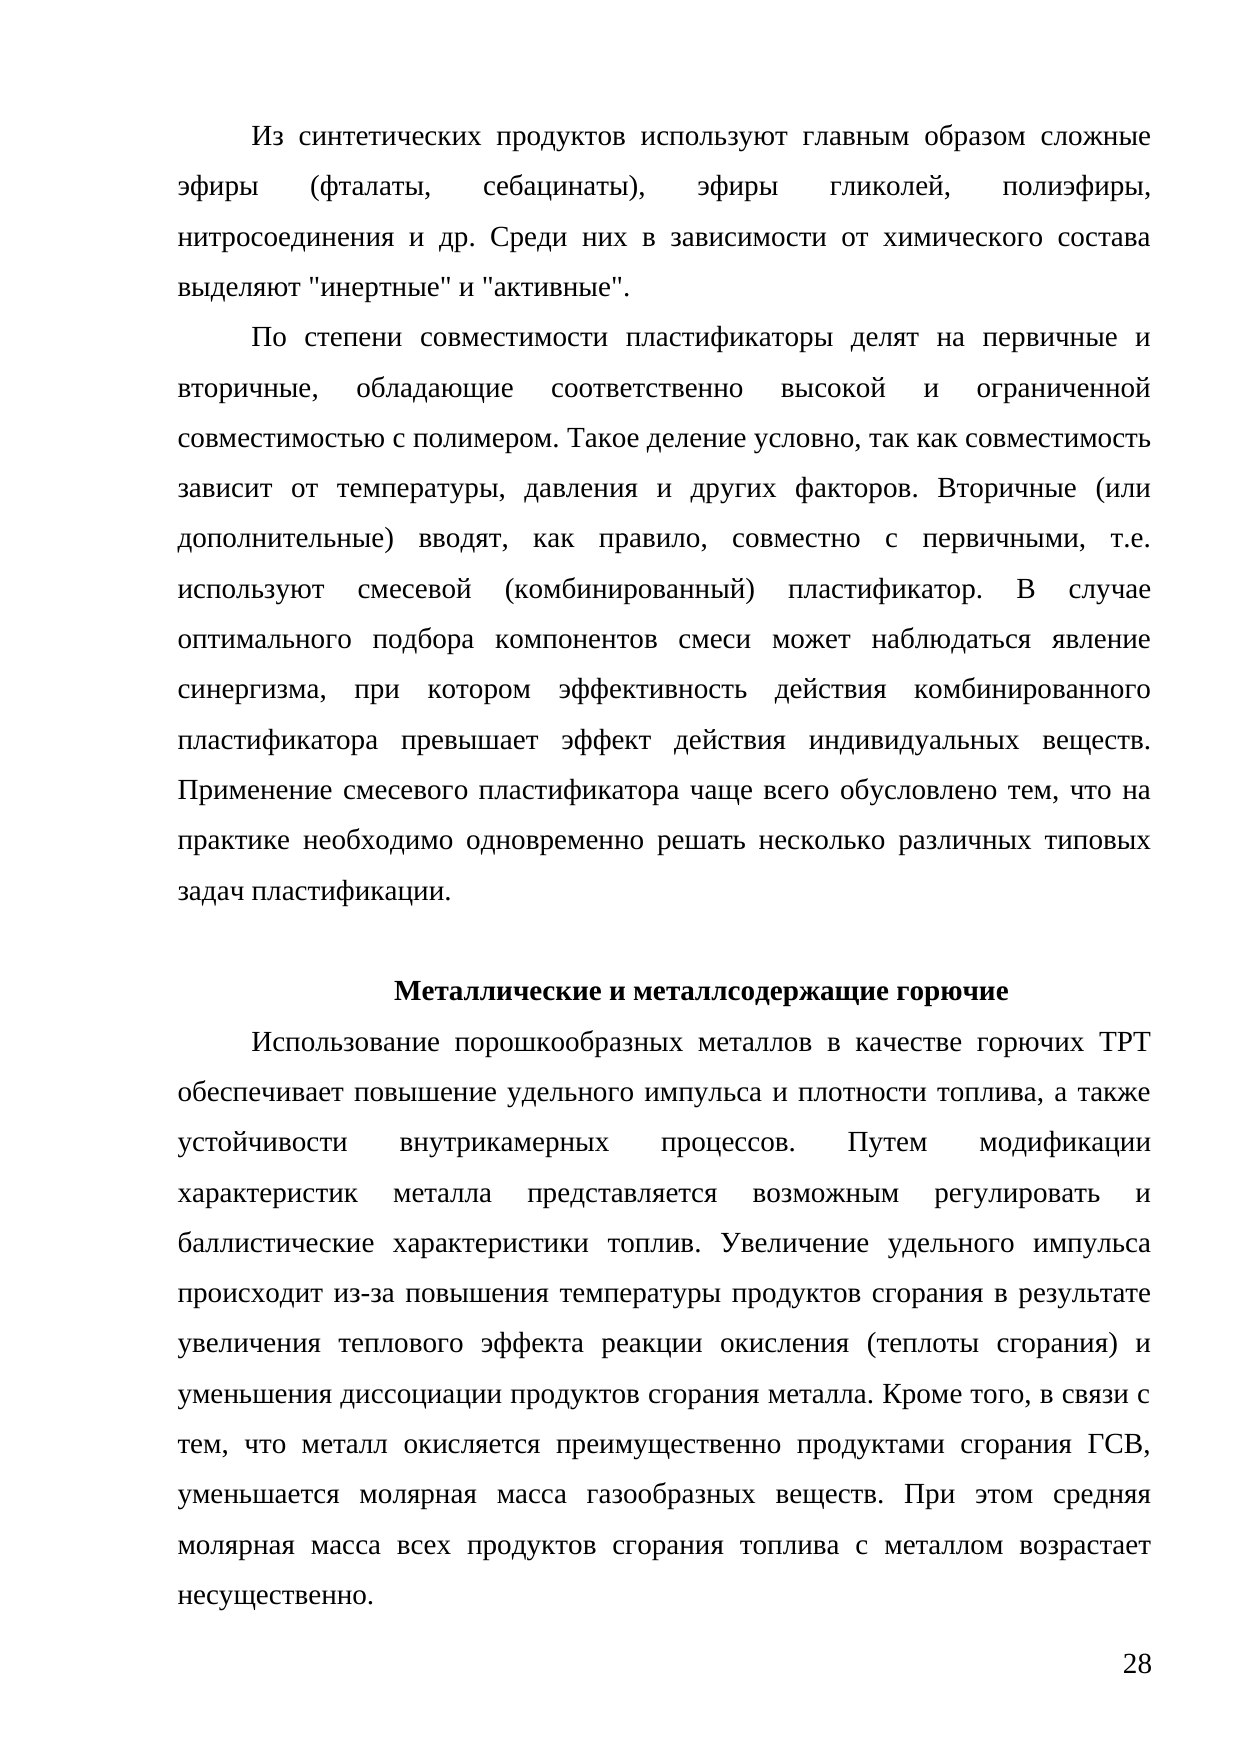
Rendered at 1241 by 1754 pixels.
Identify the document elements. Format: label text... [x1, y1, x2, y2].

text По степени совместимости пластификаторы делят на первичные и вторичные, обладающие соответственно высокой и ограниченной совместимостью с полимером. Такое деление условно, так как совместимость зависит от температуры, давления и других факторов. Вторичные (или дополнительные) вводят, как правило, совместно с первичными, т.е. используют смесевой (комбинированный) пластификатор. В случае оптимального подбора компонентов смеси может наблюдаться явление синергизма, при котором эффективность действия комбинированного пластификатора превышает эффект действия индивидуальных веществ. Применение смесевого пластификатора чаще всего обусловлено тем, что на практике необходимо одновременно решать несколько различных типовых задач пластификации. [177, 319, 1152, 906]
text Использование порошкообразных металлов в качестве горючих ТРТ обеспечивает повышение удельного импульса и плотности топлива, а также устойчивости внутрикамерных процессов. Путем модификации характеристик металла представляется возможным регулировать и баллистические характеристики топлив. Увеличение удельного импульса происходит из-за повышения температуры продуктов сгорания в результате увеличения теплового эффекта реакции окисления (теплоты сгорания) и уменьшения диссоциации продуктов сгорания металла. Кроме того, в связи с тем, что металл окисляется преимущественно продуктами сгорания ГСВ, уменьшается молярная масса газообразных веществ. При этом средняя молярная масса всех продуктов сгорания топлива с металлом возрастает несущественно. [177, 1024, 1152, 1611]
text Металлические и металлсодержащие горючие [177, 973, 1152, 1007]
text Из синтетических продуктов используют главным образом сложные эфиры (фталаты, себацинаты), эфиры гликолей, полиэфиры, нитросоединения и др. Среди них в зависимости от химического состава выделяют "инертные" и "активные". [177, 118, 1152, 303]
